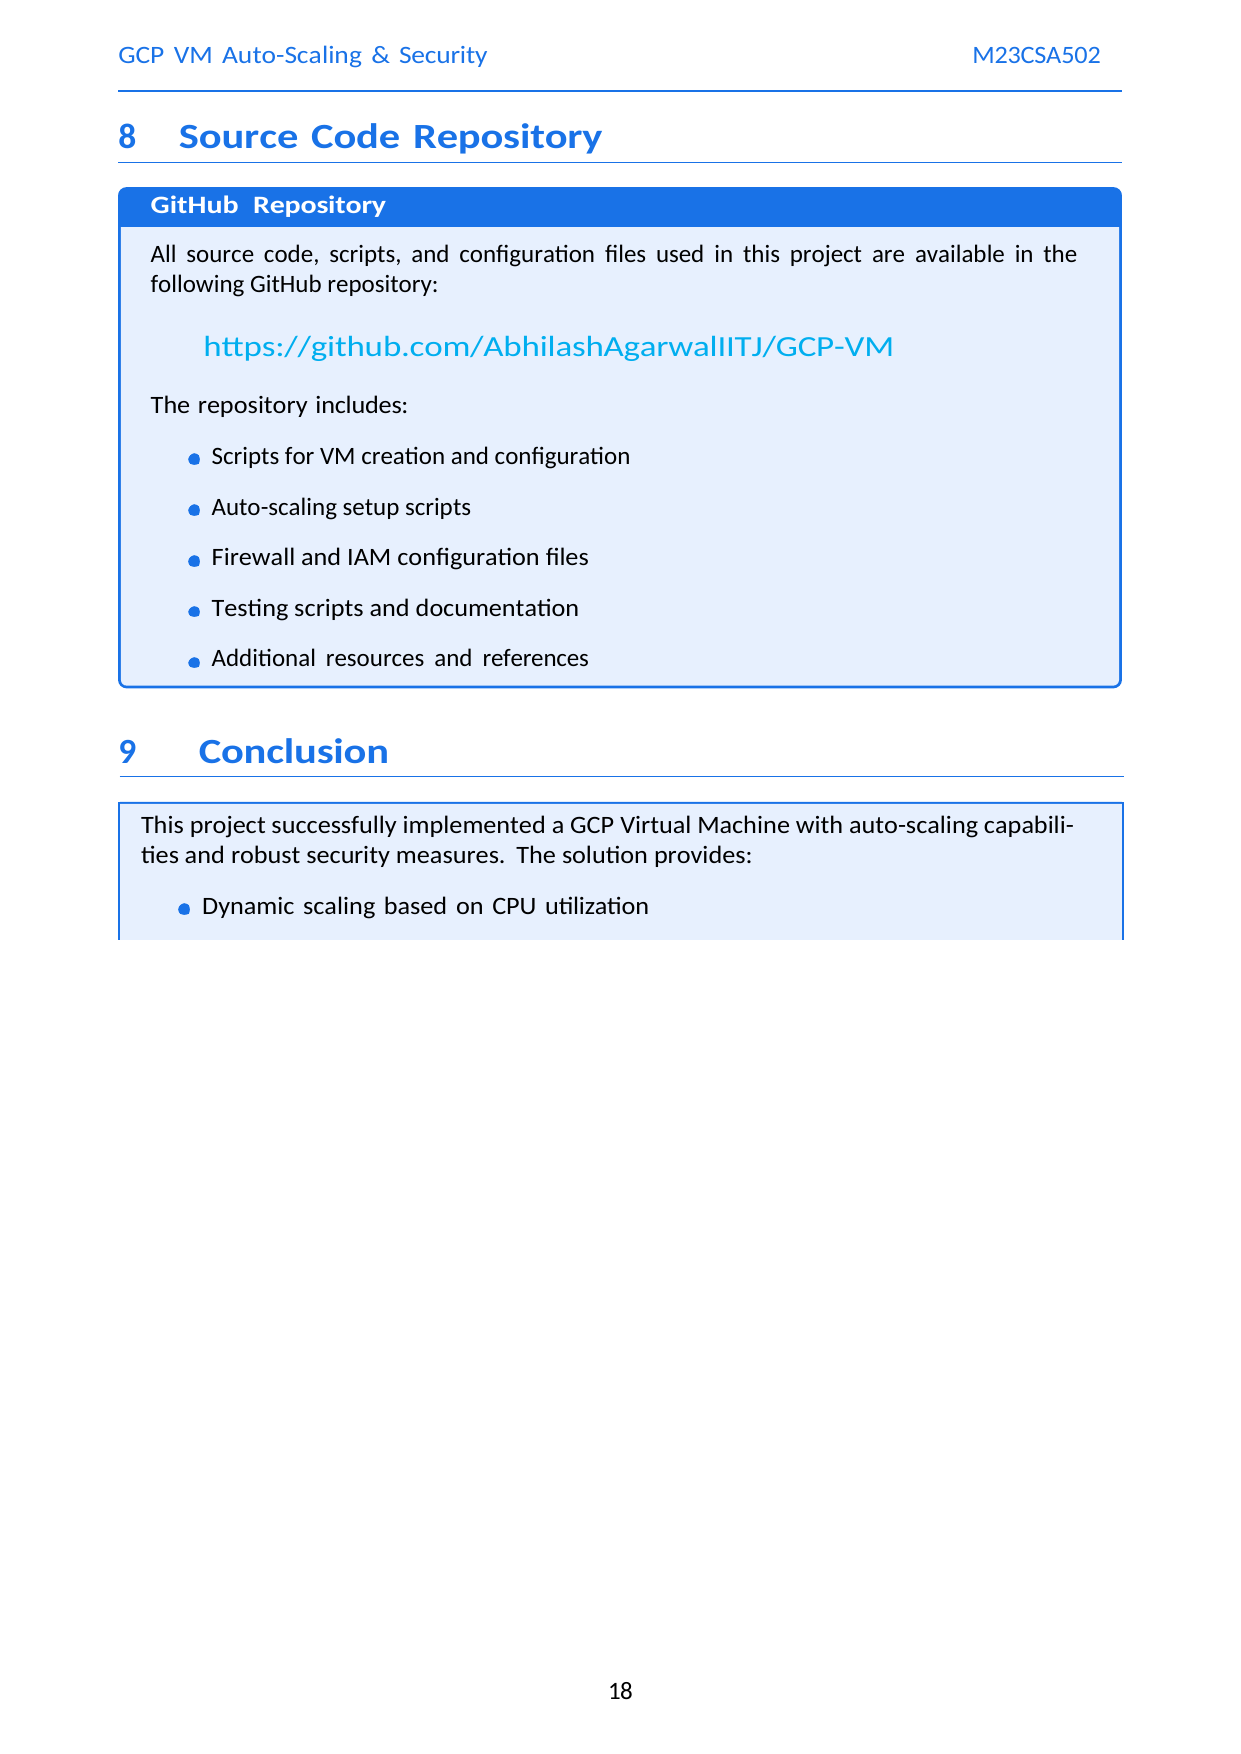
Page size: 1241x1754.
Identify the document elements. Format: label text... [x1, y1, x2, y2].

subtitle Conclusion [118, 225, 1137, 772]
subtitle Source Code Repository [118, 114, 1137, 157]
picture [178, 903, 190, 915]
